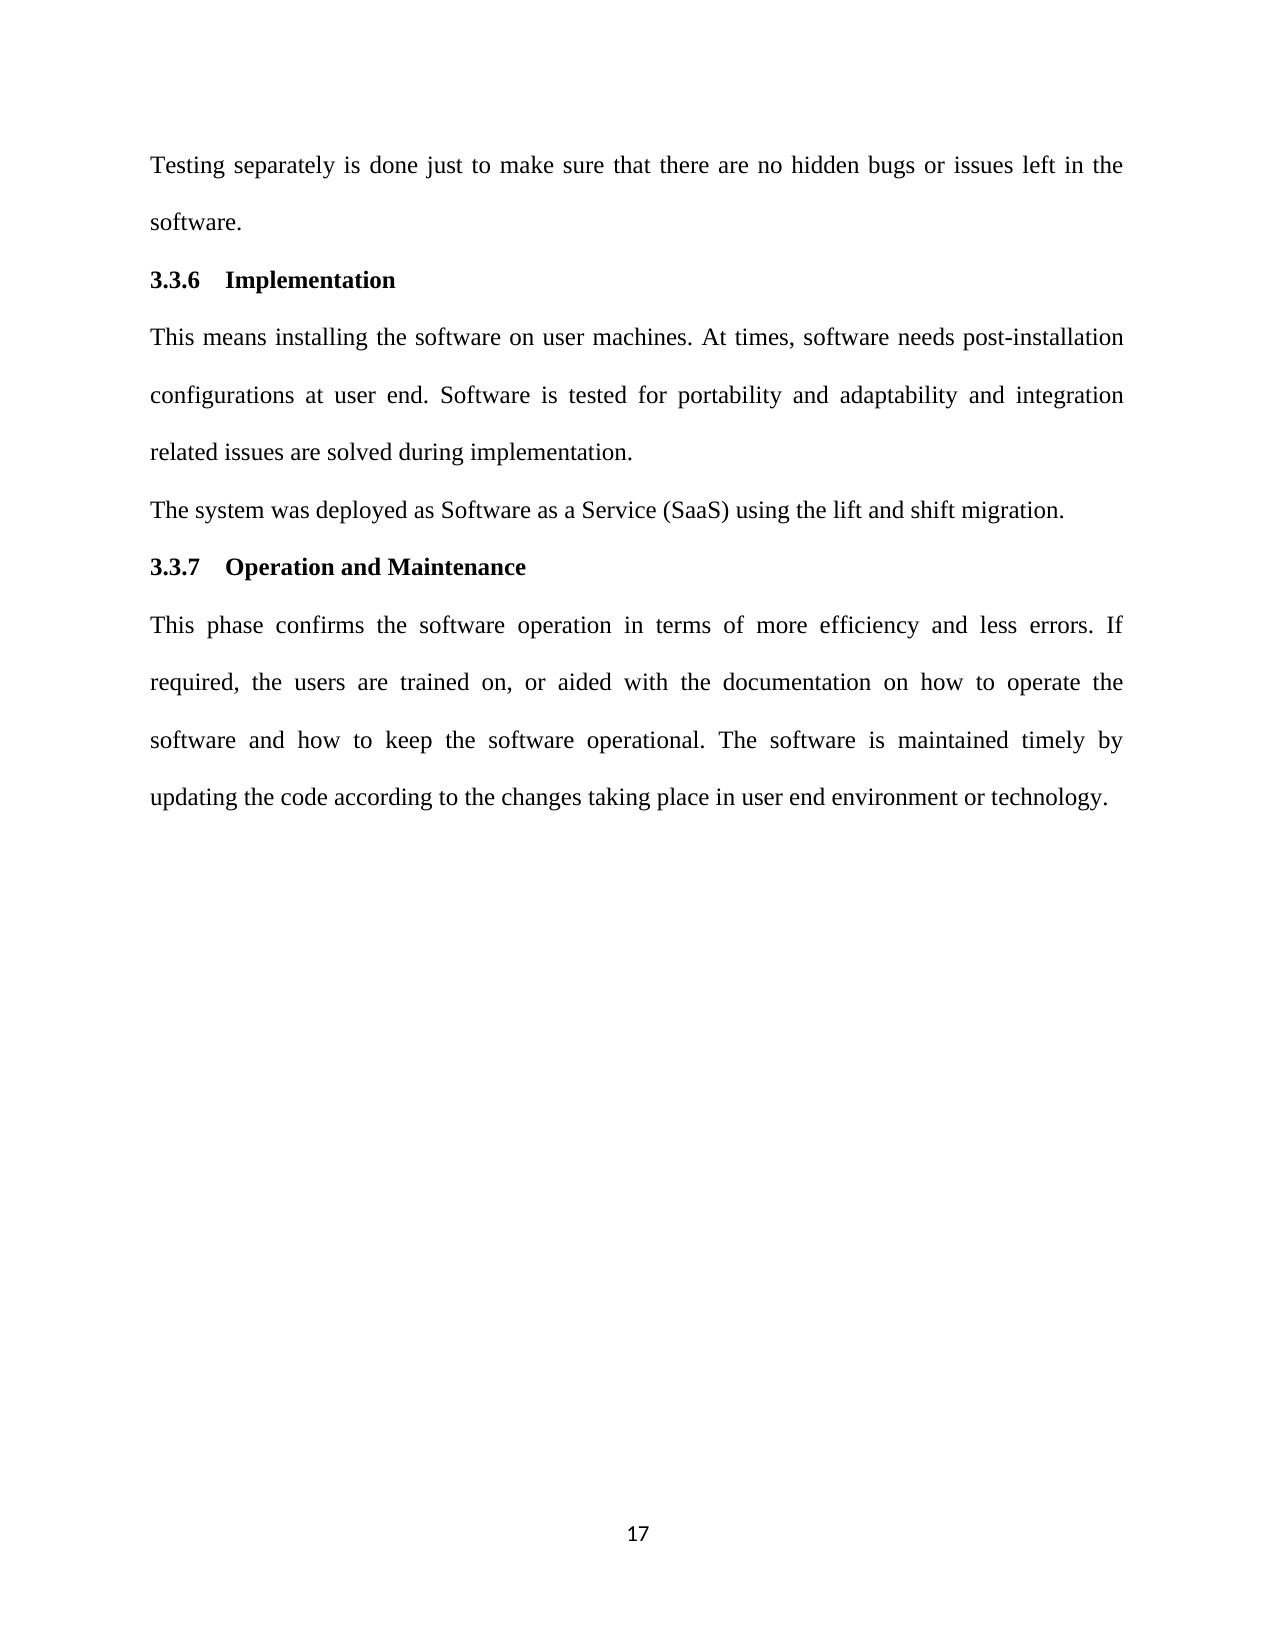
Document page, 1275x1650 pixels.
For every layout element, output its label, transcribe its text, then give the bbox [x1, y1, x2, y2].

text 3.3.7 Operation and Maintenance [150, 552, 1125, 581]
text 3.3.6 Implementation [150, 265, 1125, 294]
text This phase confirms the software operation in terms of more efficiency and less errors. If required, the users are trained on, or aided with the documentation on how to operate the software and how to keep the software operational. The software is maintained timely by updating the code according to the changes taking place in user end environment or technology. [150, 610, 1125, 811]
text The system was deployed as Software as a Service (SaaS) using the lift and shift migration. [150, 495, 1125, 524]
text Testing separately is done just to make sure that there are no hidden bugs or issues left in the software. [150, 150, 1125, 236]
